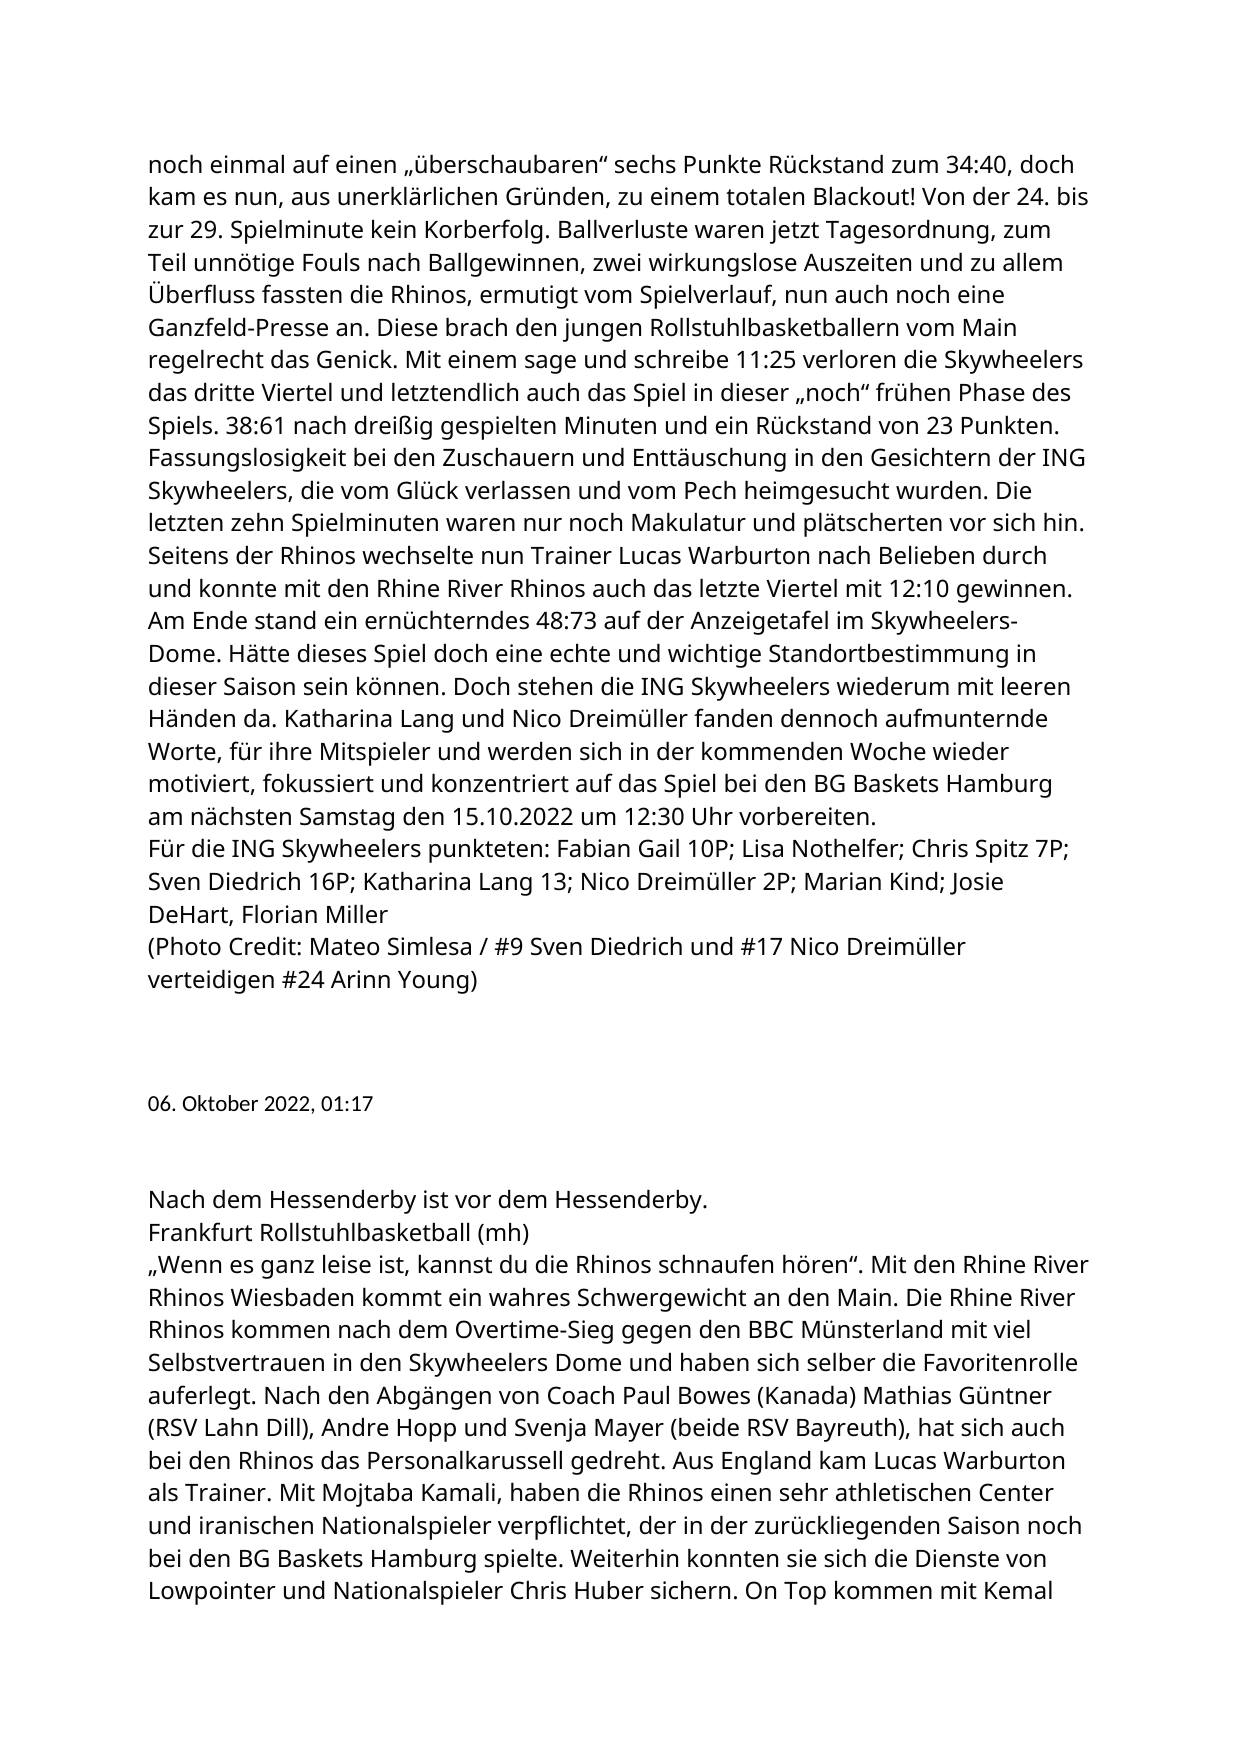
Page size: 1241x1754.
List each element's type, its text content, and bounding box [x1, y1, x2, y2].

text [148, 148, 1093, 832]
text Nach dem Hessenderby ist vor dem Hessenderby. [148, 1183, 1093, 1215]
text (Photo Credit: Mateo Simlesa / #9 Sven Diedrich und #17 Nico Dreimüller verteidigen #24 Arinn Young) [148, 930, 1093, 995]
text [148, 1248, 1093, 1607]
text Frankfurt Rollstuhlbasketball (mh) [148, 1215, 1093, 1248]
text 06. Oktober 2022, 01:17 [148, 1089, 1093, 1117]
text Für die ING Skywheelers punkteten: Fabian Gail 10P; Lisa Nothelfer; Chris Spitz 7P; Sven Diedrich 16P; Katharina Lang 13; Nico Dreimüller 2P; Marian Kind; Josie DeHart, Florian Miller [148, 832, 1093, 930]
